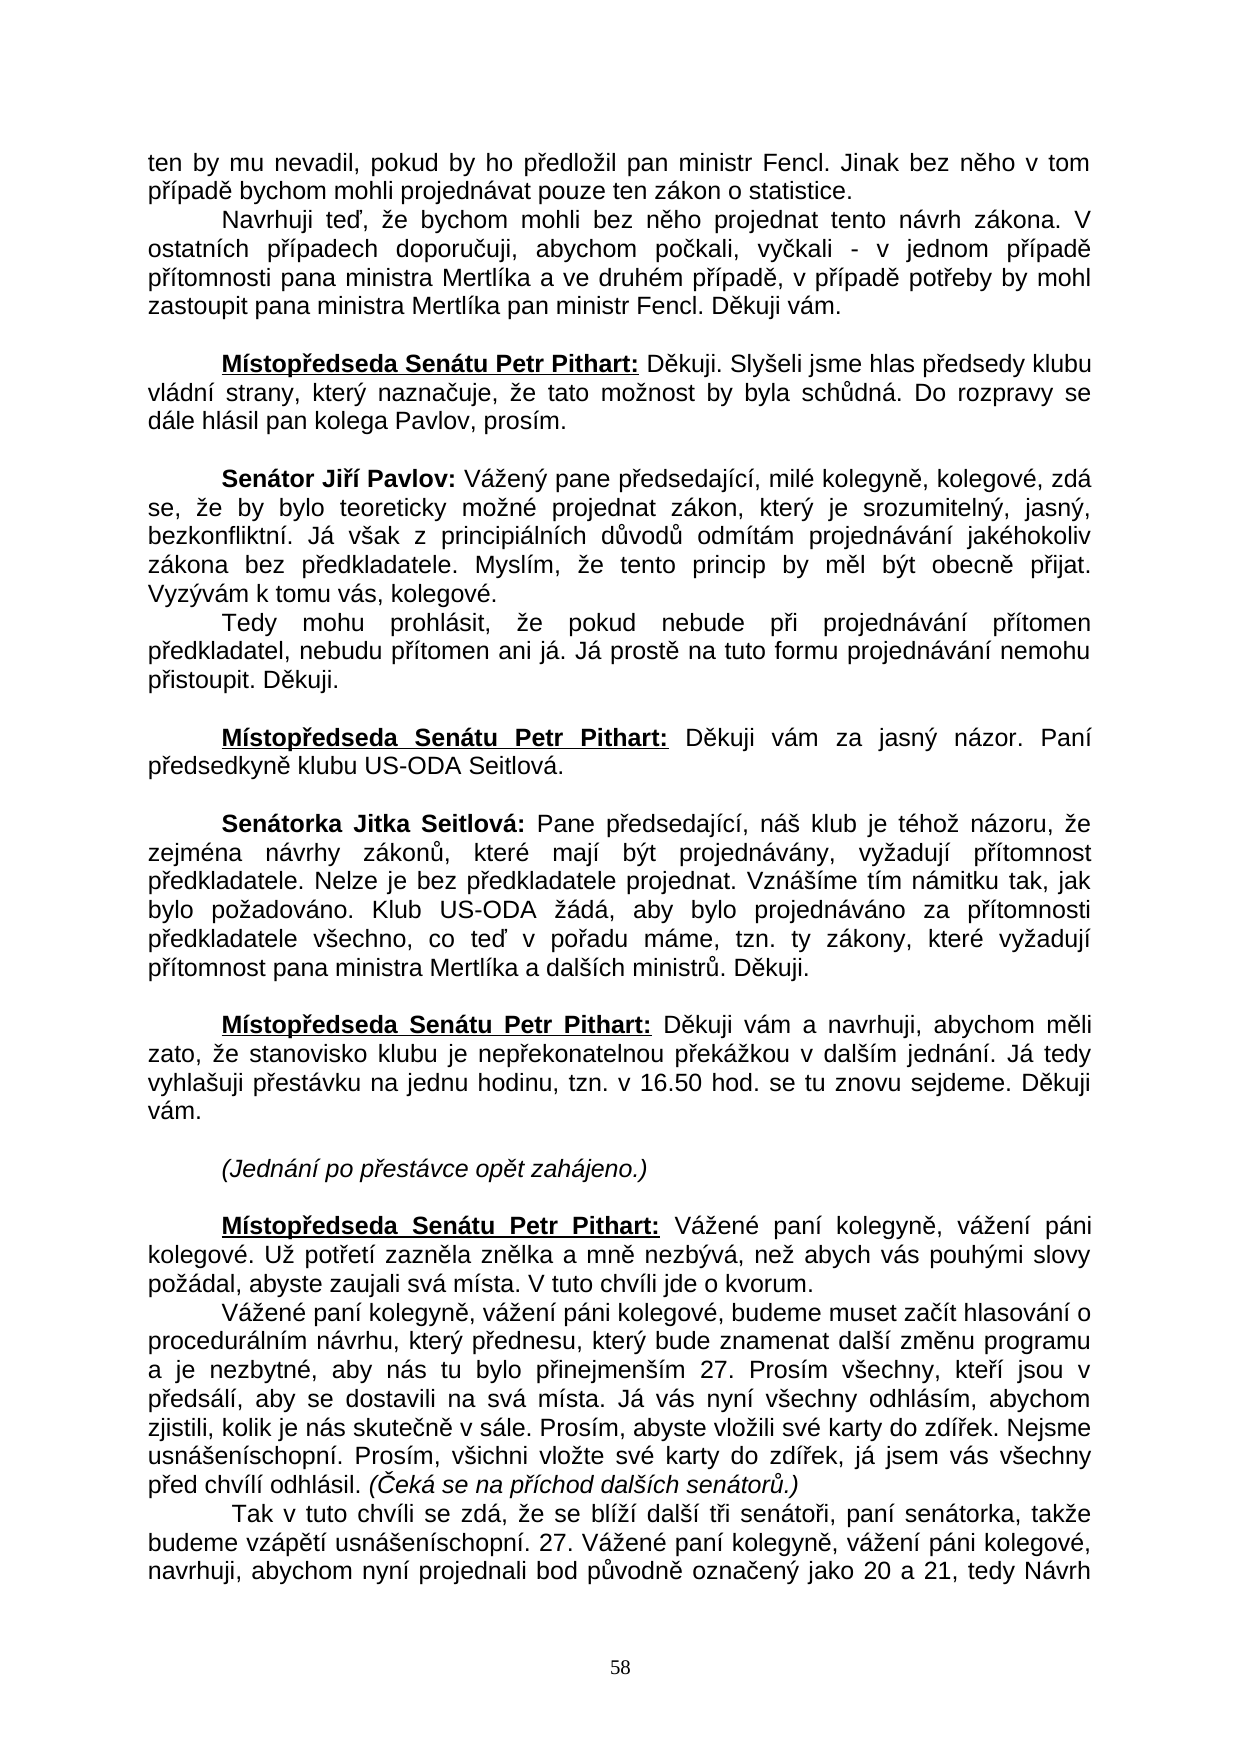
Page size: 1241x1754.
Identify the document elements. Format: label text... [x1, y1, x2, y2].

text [148, 1499, 1093, 1585]
text Vážené paní kolegyně, vážení páni kolegové, budeme muset začít hlasování o procedurálním návrhu, který přednesu, který bude znamenat další změnu programu a je nezbytné, aby nás tu bylo přinejmenším 27. Prosím všechny, kteří jsou v předsálí, aby se dostavili na svá místa. Já vás nyní všechny odhlásím, abychom zjistili, kolik je nás skutečně v sále. Prosím, abyste vložili své karty do zdířek. Nejsme usnášeníschopní. Prosím, všichni vložte své karty do zdířek, já jsem vás všechny před chvílí odhlásil. (Čeká se na příchod dalších senátorů.) [148, 1298, 1093, 1499]
text Místopředseda Senátu Petr Pithart: Děkuji vám a navrhuji, abychom měli zato, že stanovisko klubu je nepřekonatelnou překážkou v dalším jednání. Já tedy vyhlašuji přestávku na jednu hodinu, tzn. v 16.50 hod. se tu znovu sejdeme. Děkuji vám. [148, 1010, 1093, 1125]
text Tedy mohu prohlásit, že pokud nebude při projednávání přítomen předkladatel, nebudu přítomen ani já. Já prostě na tuto formu projednávání nemohu přistoupit. Děkuji. [148, 608, 1093, 694]
text Senátorka Jitka Seitlová: Pane předsedající, náš klub je téhož názoru, že zejména návrhy zákonů, které mají být projednávány, vyžadují přítomnost předkladatele. Nelze je bez předkladatele projednat. Vznášíme tím námitku tak, jak bylo požadováno. Klub US-ODA žádá, aby bylo projednáváno za přítomnosti předkladatele všechno, co teď v pořadu máme, tzn. ty zákony, které vyžadují přítomnost pana ministra Mertlíka a dalších ministrů. Děkuji. [148, 809, 1093, 981]
text Místopředseda Senátu Petr Pithart: Děkuji vám za jasný názor. Paní předsedkyně klubu US-ODA Seitlová. [148, 723, 1093, 780]
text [148, 148, 1093, 205]
text Místopředseda Senátu Petr Pithart: Vážené paní kolegyně, vážení páni kolegové. Už potřetí zazněla znělka a mně nezbývá, než abych vás pouhými slovy požádal, abyste zaujali svá místa. V tuto chvíli jde o kvorum. [148, 1211, 1093, 1298]
text Navrhuji teď, že bychom mohli bez něho projednat tento návrh zákona. V ostatních případech doporučuji, abychom počkali, vyčkali - v jednom případě přítomnosti pana ministra Mertlíka a ve druhém případě, v případě potřeby by mohl zastoupit pana ministra Mertlíka pan ministr Fencl. Děkuji vám. [148, 205, 1093, 320]
text (Jednání po přestávce opět zahájeno.) [148, 1154, 1093, 1183]
text Místopředseda Senátu Petr Pithart: Děkuji. Slyšeli jsme hlas předsedy klubu vládní strany, který naznačuje, že tato možnost by byla schůdná. Do rozpravy se dále hlásil pan kolega Pavlov, prosím. [148, 349, 1093, 435]
text Senátor Jiří Pavlov: Vážený pane předsedající, milé kolegyně, kolegové, zdá se, že by bylo teoreticky možné projednat zákon, který je srozumitelný, jasný, bezkonfliktní. Já však z principiálních důvodů odmítám projednávání jakéhokoliv zákona bez předkladatele. Myslím, že tento princip by měl být obecně přijat. Vyzývám k tomu vás, kolegové. [148, 464, 1093, 608]
